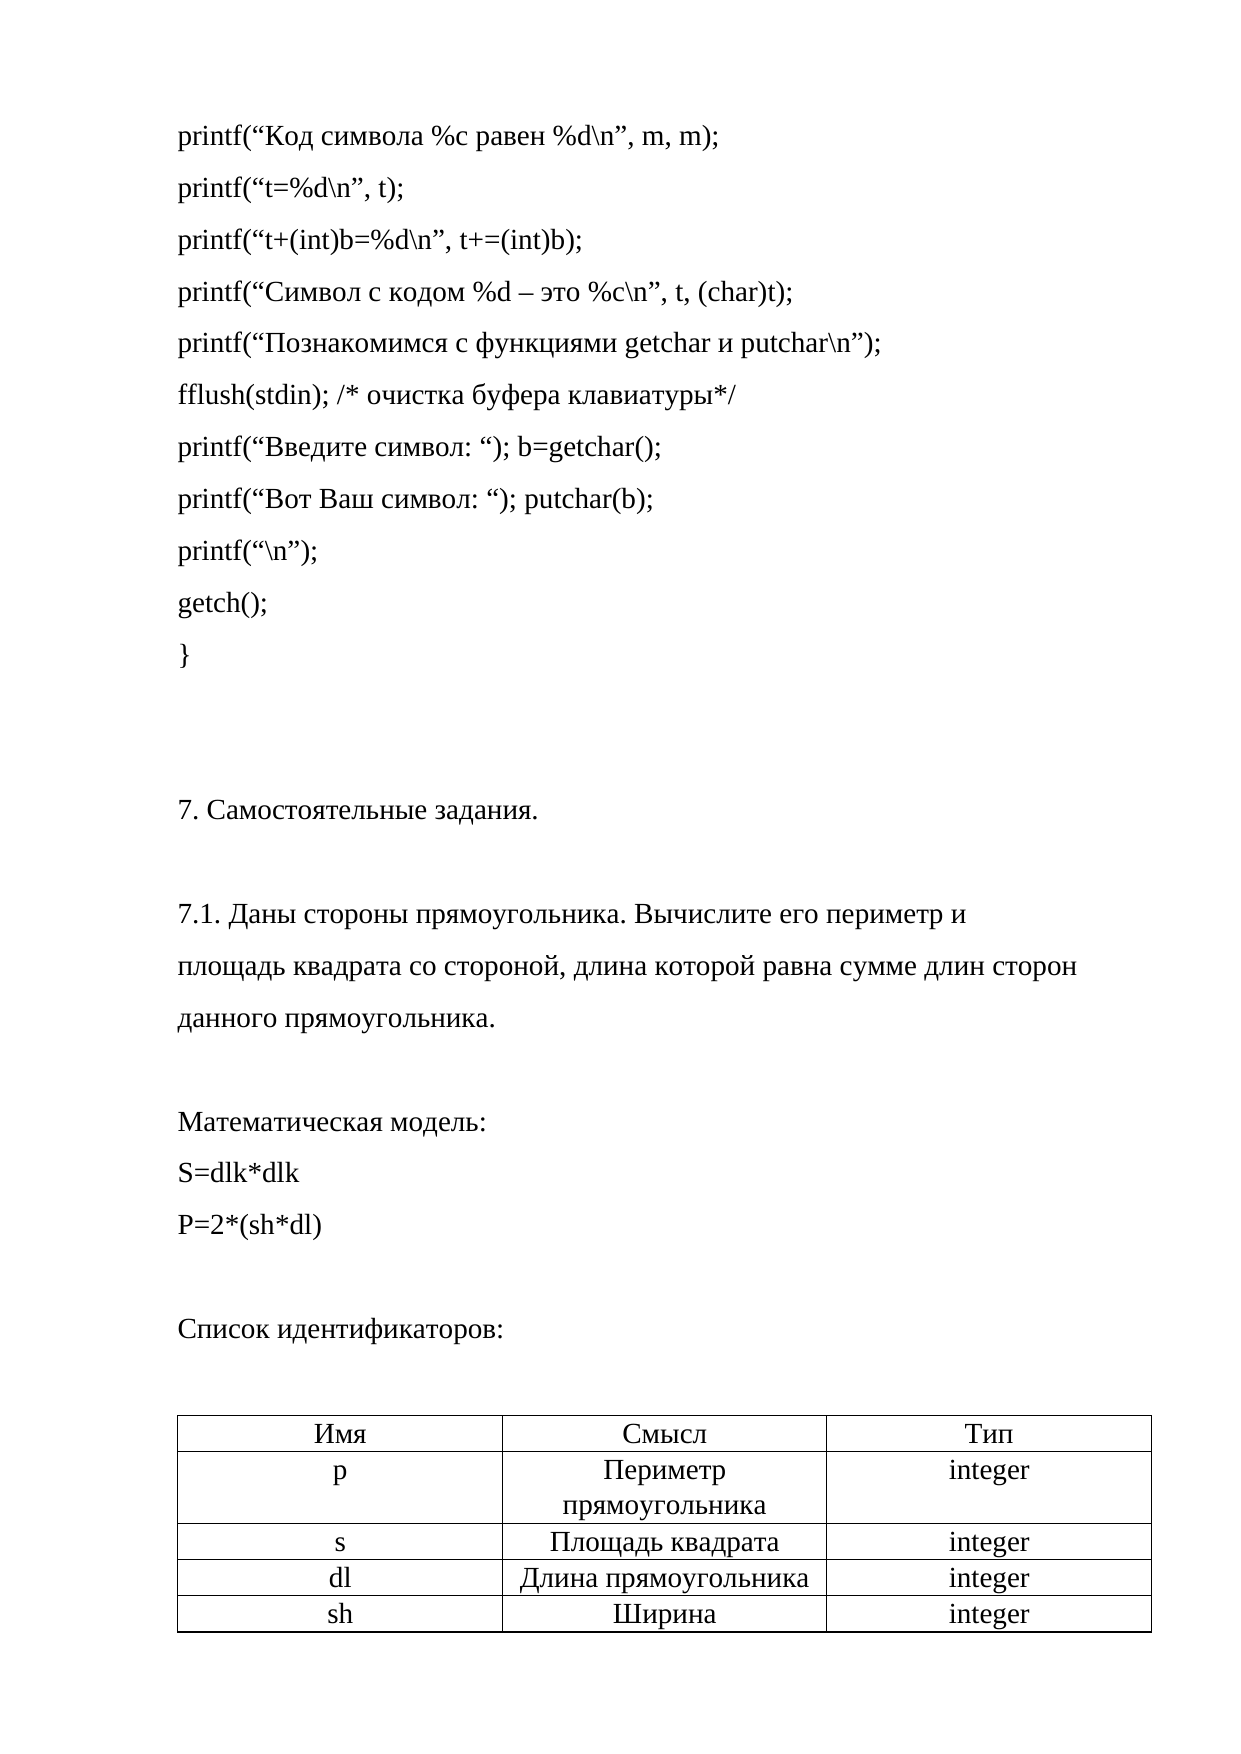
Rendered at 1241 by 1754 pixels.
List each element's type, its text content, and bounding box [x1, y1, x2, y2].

table_header Имя [178, 1416, 502, 1451]
table_cell sh [178, 1596, 502, 1631]
text getch(); [177, 585, 1152, 618]
text fflush(stdin); /* очистка буфера клавиатуры*/ [177, 377, 1152, 411]
table_cell s [178, 1524, 502, 1559]
table_header Смысл [503, 1416, 826, 1451]
table_cell Площадь квадрата [503, 1524, 826, 1559]
table_cell integer [827, 1560, 1151, 1595]
table_cell integer [827, 1596, 1151, 1631]
table_cell Периметр прямоугольника [503, 1452, 826, 1523]
text printf(“Вот Ваш символ: “); putchar(b); [177, 481, 1152, 515]
text P=2*(sh*dl) [177, 1207, 1152, 1241]
text Список идентификаторов: [177, 1311, 1152, 1345]
table_cell Длина прямоугольника [503, 1560, 826, 1595]
text printf(“\n”); [177, 533, 1152, 567]
table_cell p [178, 1452, 502, 1523]
text printf(“Введите символ: “); b=getchar(); [177, 429, 1152, 463]
text S=dlk*dlk [177, 1156, 1152, 1189]
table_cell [503, 1596, 826, 1631]
text printf(“t=%d\n”, t); [177, 170, 1152, 203]
table_header Тип [827, 1416, 1151, 1451]
table_cell integer [827, 1452, 1151, 1523]
table_cell dl [178, 1560, 502, 1595]
text printf(“Код символа %с равен %d\n”, m, m); [177, 118, 1152, 152]
table_cell integer [827, 1524, 1151, 1559]
text площадь квадрата со стороной, длина которой равна сумме длин сторон [177, 948, 1152, 982]
text 7. Самостоятельные задания. [177, 792, 1152, 826]
text printf(“Символ с кодом %d – это %с\n”, t, (char)t); [177, 274, 1152, 307]
text 7.1. Даны стороны прямоугольника. Вычислите его периметр и [177, 896, 1152, 930]
text данного прямоугольника. [177, 1000, 1152, 1033]
text Математическая модель: [177, 1104, 1152, 1137]
text } [177, 637, 1152, 670]
text printf(“t+(int)b=%d\n”, t+=(int)b); [177, 222, 1152, 255]
text printf(“Познакомимся с функциями getchar и putchar\n”); [177, 326, 1152, 359]
